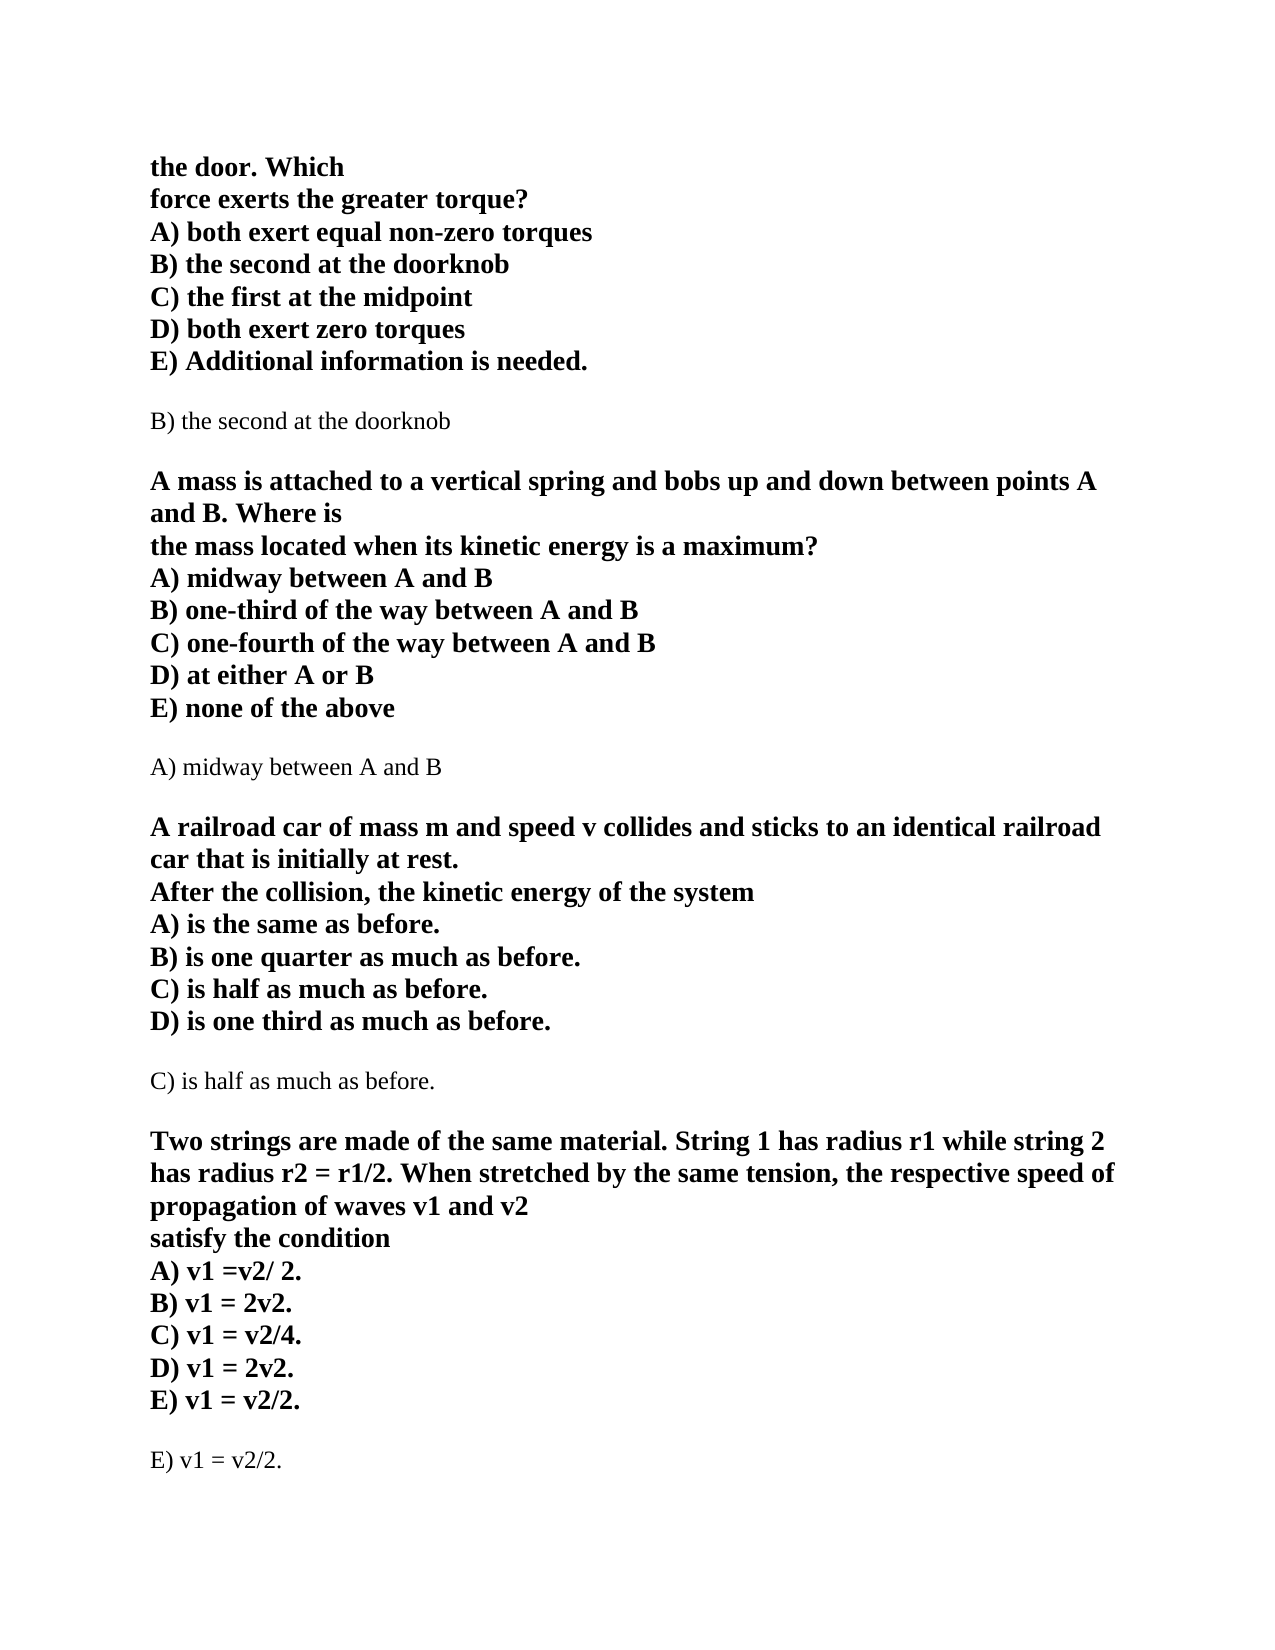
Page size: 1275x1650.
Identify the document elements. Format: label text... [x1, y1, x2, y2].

text C) is half as much as before. [150, 1066, 1125, 1095]
text A railroad car of mass m and speed v collides and sticks to an identical railroad car that is initially at rest. After the collision, the kinetic energy of the system A) is the same as before. B) is one quarter as much as before. C) is half as much as before. D) is one third as much as before. [150, 810, 1125, 1037]
text A mass is attached to a vertical spring and bobs up and down between points A and B. Where is the mass located when its kinetic energy is a maximum? A) midway between A and B B) one-third of the way between A and B C) one-fourth of the way between A and B D) at either A or B E) none of the above [150, 464, 1125, 723]
text A) midway between A and B [150, 752, 1125, 781]
text E) v1 = v2/2. [150, 1445, 1125, 1473]
text Two strings are made of the same material. String 1 has radius r1 while string 2 has radius r2 = r1/2. When stretched by the same tension, the respective speed of propagation of waves v1 and v2 satisfy the condition A) v1 =v2/ 2. B) v1 = 2v2. C) v1 = v2/4. D) v1 = 2v2. E) v1 = v2/2. [150, 1124, 1125, 1416]
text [150, 150, 1125, 377]
text B) the second at the doorknob [150, 406, 1125, 435]
